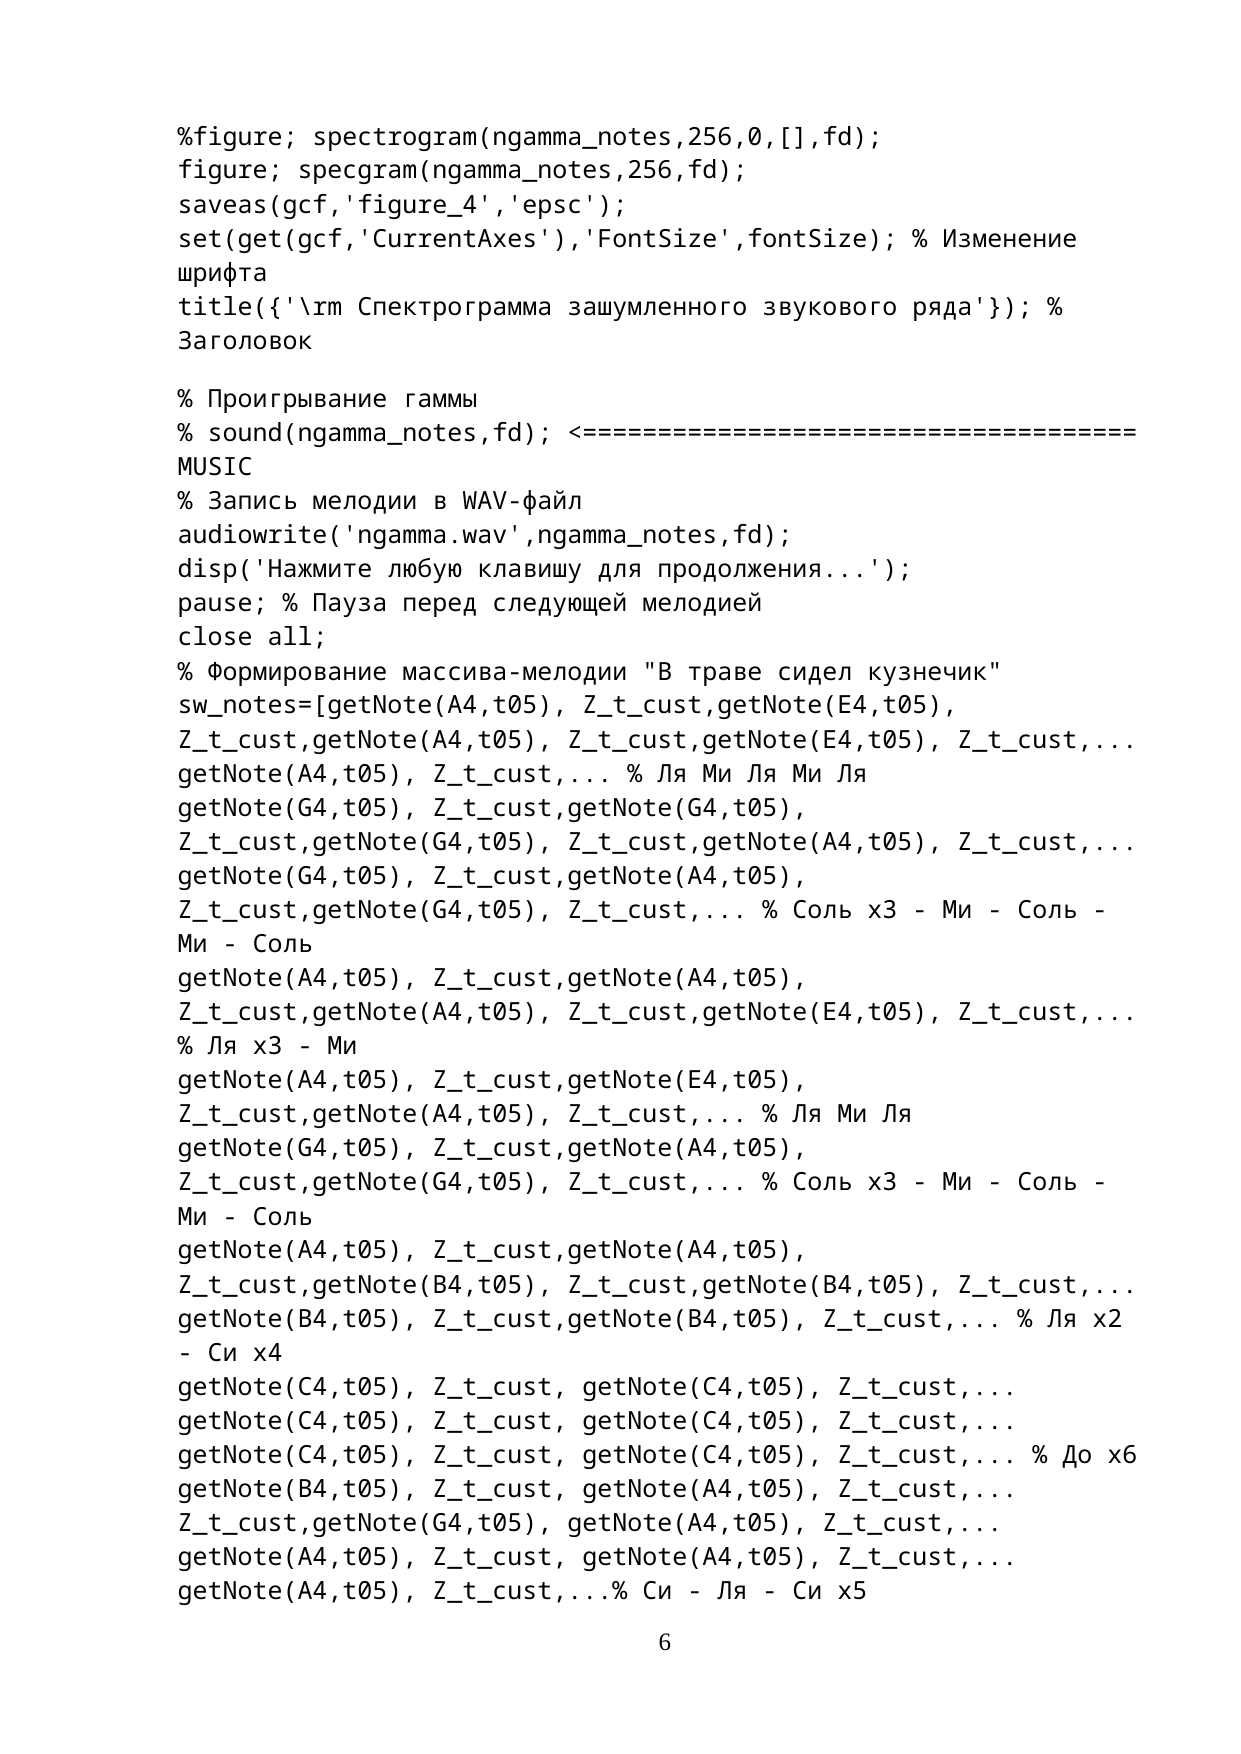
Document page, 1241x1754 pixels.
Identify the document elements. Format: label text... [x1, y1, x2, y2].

text getNote(A4,t05), Z_t_cust,getNote(E4,t05), Z_t_cust,getNote(A4,t05), Z_t_cust,... % Ля Ми Ля [177, 1062, 1152, 1130]
text Z_t_cust,getNote(G4,t05), getNote(A4,t05), Z_t_cust,... [177, 1505, 1152, 1539]
text close all; [177, 619, 1152, 653]
text getNote(B4,t05), Z_t_cust, getNote(A4,t05), Z_t_cust,... [177, 1471, 1152, 1505]
text pause; % Пауза перед следующей мелодией [177, 585, 1152, 619]
text % Проигрывание гаммы [177, 381, 1152, 415]
text getNote(A4,t05), Z_t_cust,getNote(A4,t05), Z_t_cust,getNote(A4,t05), Z_t_cust,getNote(E4,t05), Z_t_cust,... % Ля х3 - Ми [177, 960, 1152, 1062]
text getNote(A4,t05), Z_t_cust,getNote(A4,t05), Z_t_cust,getNote(B4,t05), Z_t_cust,getNote(B4,t05), Z_t_cust,... [177, 1232, 1152, 1300]
text %figure; spectrogram(ngamma_notes,256,0,[],fd); [177, 118, 1152, 152]
text getNote(C4,t05), Z_t_cust, getNote(C4,t05), Z_t_cust,... % До х6 [177, 1437, 1152, 1471]
text getNote(C4,t05), Z_t_cust, getNote(C4,t05), Z_t_cust,... [177, 1402, 1152, 1437]
text getNote(G4,t05), Z_t_cust,getNote(A4,t05), Z_t_cust,getNote(G4,t05), Z_t_cust,... % Соль х3 - Ми - Соль - Ми - Соль [177, 857, 1152, 960]
text % Запись мелодии в WAV-файл [177, 483, 1152, 517]
text getNote(C4,t05), Z_t_cust, getNote(C4,t05), Z_t_cust,... [177, 1368, 1152, 1402]
text getNote(A4,t05), Z_t_cust, getNote(A4,t05), Z_t_cust,... [177, 1539, 1152, 1573]
text % sound(ngamma_notes,fd); <===================================== MUSIC [177, 415, 1152, 483]
text title({'\rm Спектрограмма зашумленного звукового ряда'}); % Заголовок [177, 288, 1152, 357]
text sw_notes=[getNote(A4,t05), Z_t_cust,getNote(E4,t05), Z_t_cust,getNote(A4,t05), Z_t_cust,getNote(E4,t05), Z_t_cust,... [177, 687, 1152, 755]
text getNote(A4,t05), Z_t_cust,...% Си - Ля - Си х5 [177, 1573, 1152, 1607]
text getNote(G4,t05), Z_t_cust,getNote(A4,t05), Z_t_cust,getNote(G4,t05), Z_t_cust,... % Соль х3 - Ми - Соль - Ми - Соль [177, 1130, 1152, 1232]
text getNote(G4,t05), Z_t_cust,getNote(G4,t05), Z_t_cust,getNote(G4,t05), Z_t_cust,getNote(A4,t05), Z_t_cust,... [177, 789, 1152, 857]
text getNote(B4,t05), Z_t_cust,getNote(B4,t05), Z_t_cust,... % Ля х2 - Си х4 [177, 1300, 1152, 1368]
text set(get(gcf,'CurrentAxes'),'FontSize',fontSize); % Изменение шрифта [177, 220, 1152, 288]
text figure; specgram(ngamma_notes,256,fd); [177, 152, 1152, 186]
text % Формирование массива-мелодии "В траве сидел кузнечик" [177, 653, 1152, 687]
text saveas(gcf,'figure_4','epsc'); [177, 186, 1152, 220]
text disp('Нажмите любую клавишу для продолжения...'); [177, 551, 1152, 585]
text getNote(A4,t05), Z_t_cust,... % Ля Ми Ля Ми Ля [177, 755, 1152, 789]
text audiowrite('ngamma.wav',ngamma_notes,fd); [177, 517, 1152, 551]
